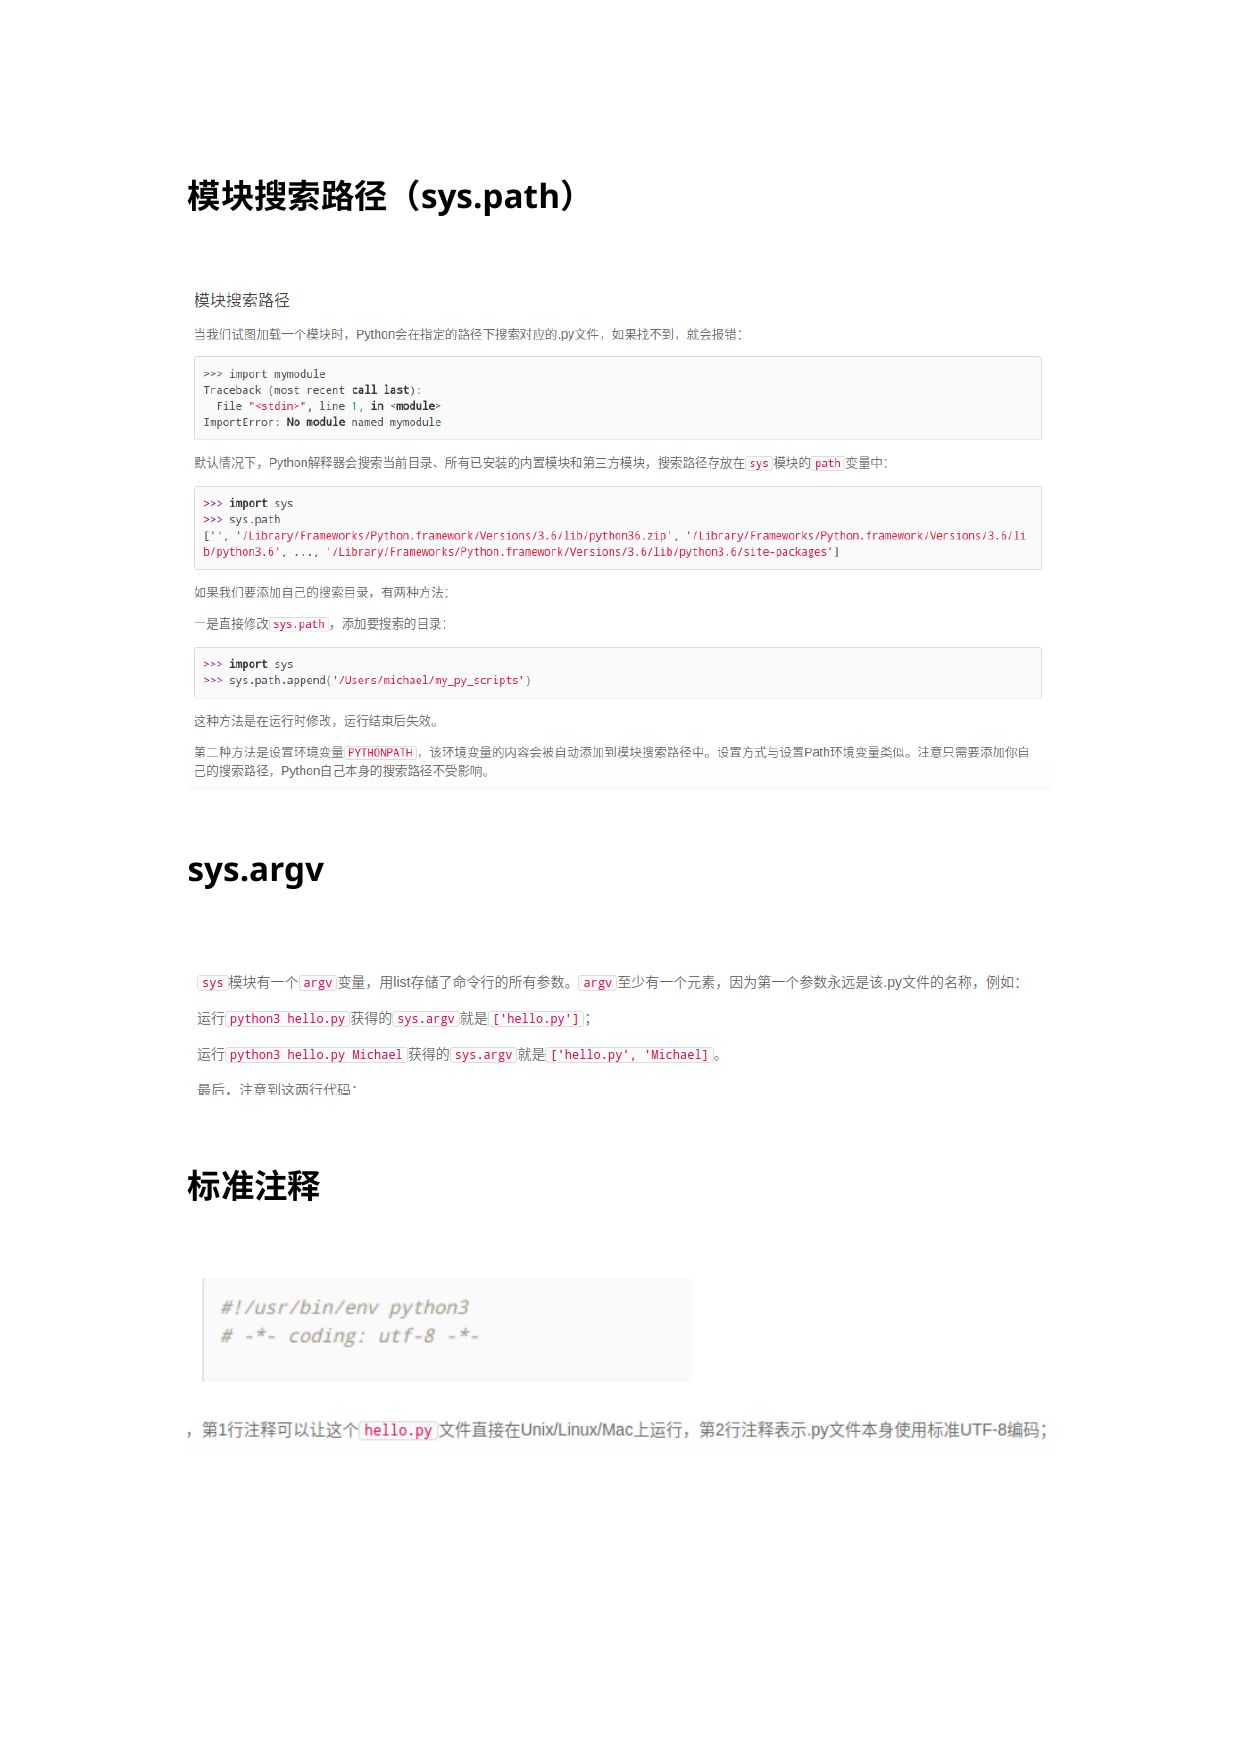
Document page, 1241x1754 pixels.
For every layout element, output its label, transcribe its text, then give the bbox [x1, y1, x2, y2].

picture [187, 289, 1052, 790]
subtitle 标准注释 [187, 1151, 1053, 1216]
picture [187, 961, 1052, 1095]
subtitle sys.argv [187, 836, 1053, 901]
subtitle 模块搜索路径（sys.path） [187, 162, 1053, 227]
picture [187, 1408, 1053, 1450]
picture [187, 1278, 693, 1382]
